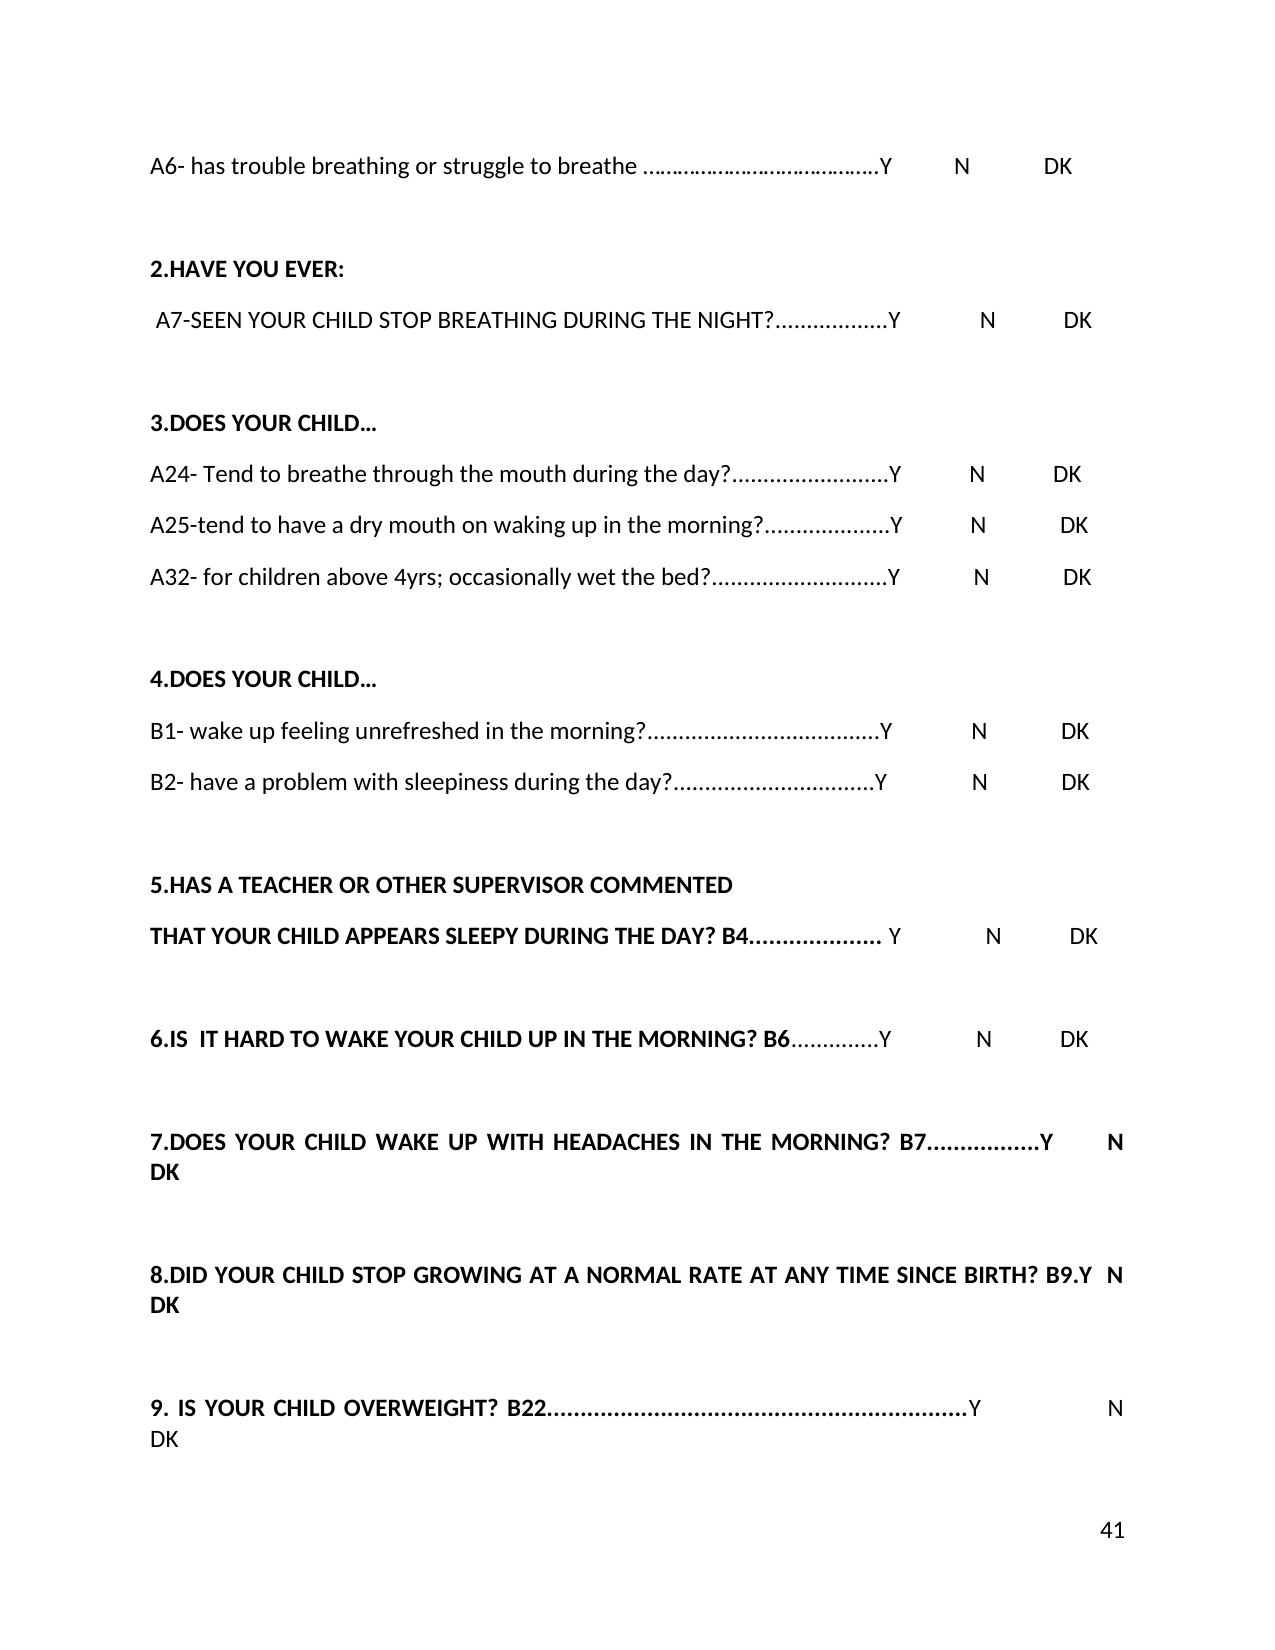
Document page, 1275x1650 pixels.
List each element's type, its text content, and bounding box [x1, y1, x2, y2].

text A24- Tend to breathe through the mouth during the day?.........................Y N DK [150, 458, 1125, 489]
text B1- wake up feeling unrefreshed in the morning?.....................................Y N DK [150, 715, 1125, 745]
text A32- for children above 4yrs; occasionally wet the bed?............................Y N DK [150, 561, 1125, 591]
text 5.HAS A TEACHER OR OTHER SUPERVISOR COMMENTED [150, 869, 1125, 899]
text 7.DOES YOUR CHILD WAKE UP WITH HEADACHES IN THE MORNING? B7.................Y N DK [150, 1126, 1125, 1187]
text 2.HAVE YOU EVER: [150, 253, 1125, 283]
text A25-tend to have a dry mouth on waking up in the morning?....................Y N DK [150, 509, 1125, 540]
text B2- have a problem with sleepiness during the day?................................Y N DK [150, 766, 1125, 797]
text THAT YOUR CHILD APPEARS SLEEPY DURING THE DAY? B4.................... Y N DK [150, 920, 1125, 951]
text 8.DID YOUR CHILD STOP GROWING AT A NORMAL RATE AT ANY TIME SINCE BIRTH? B9.Y N DK [150, 1259, 1125, 1320]
text 4.DOES YOUR CHILD… [150, 663, 1125, 694]
text 9. IS YOUR CHILD OVERWEIGHT? B22...............................................................Y N DK [150, 1392, 1125, 1453]
text 3.DOES YOUR CHILD… [150, 407, 1125, 437]
text A7-SEEN YOUR CHILD STOP BREATHING DURING THE NIGHT?..................Y N DK [150, 304, 1125, 334]
text A6- has trouble breathing or struggle to breathe …………………………………..Y N DK [150, 150, 1125, 181]
text 6.IS IT HARD TO WAKE YOUR CHILD UP IN THE MORNING? B6..............Y N DK [150, 1023, 1125, 1053]
